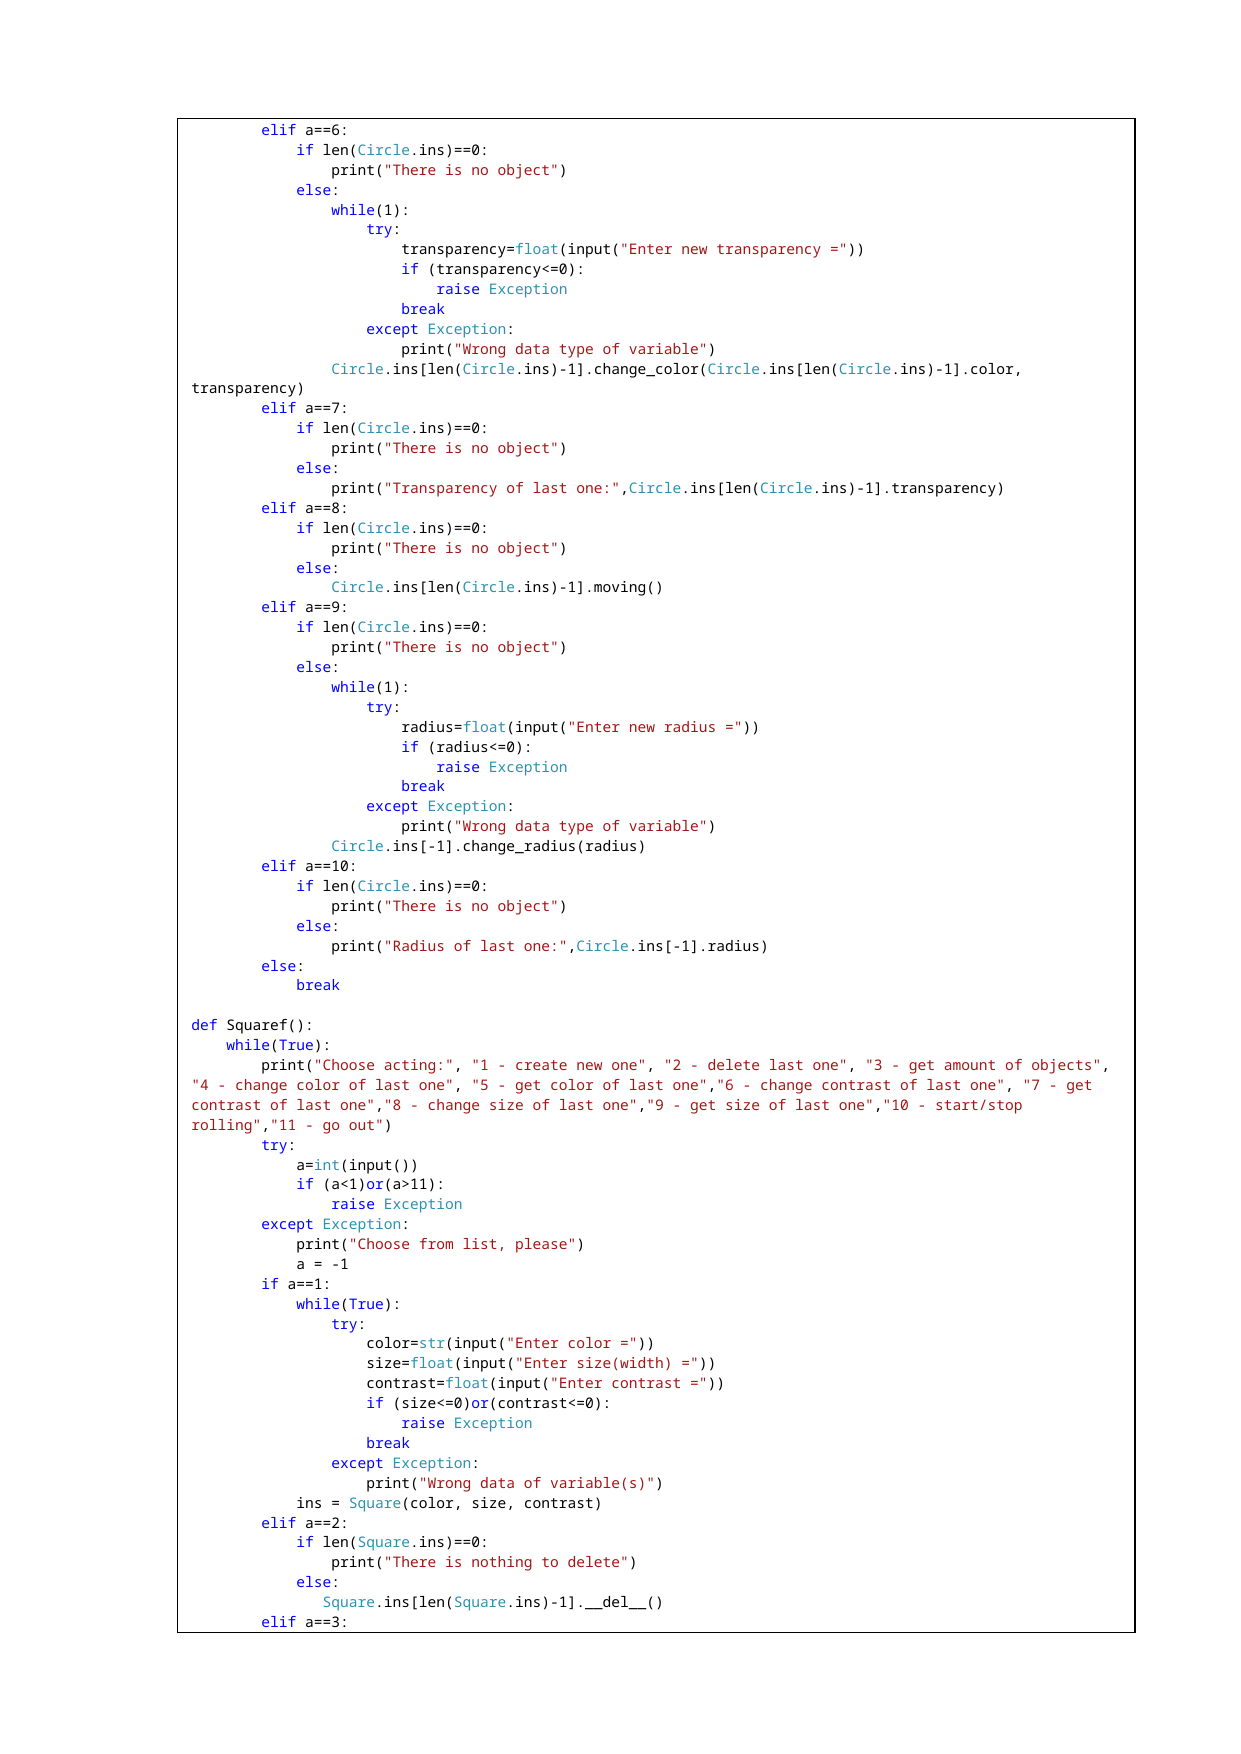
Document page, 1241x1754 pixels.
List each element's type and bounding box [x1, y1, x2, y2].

table_cell [178, 119, 1134, 1632]
